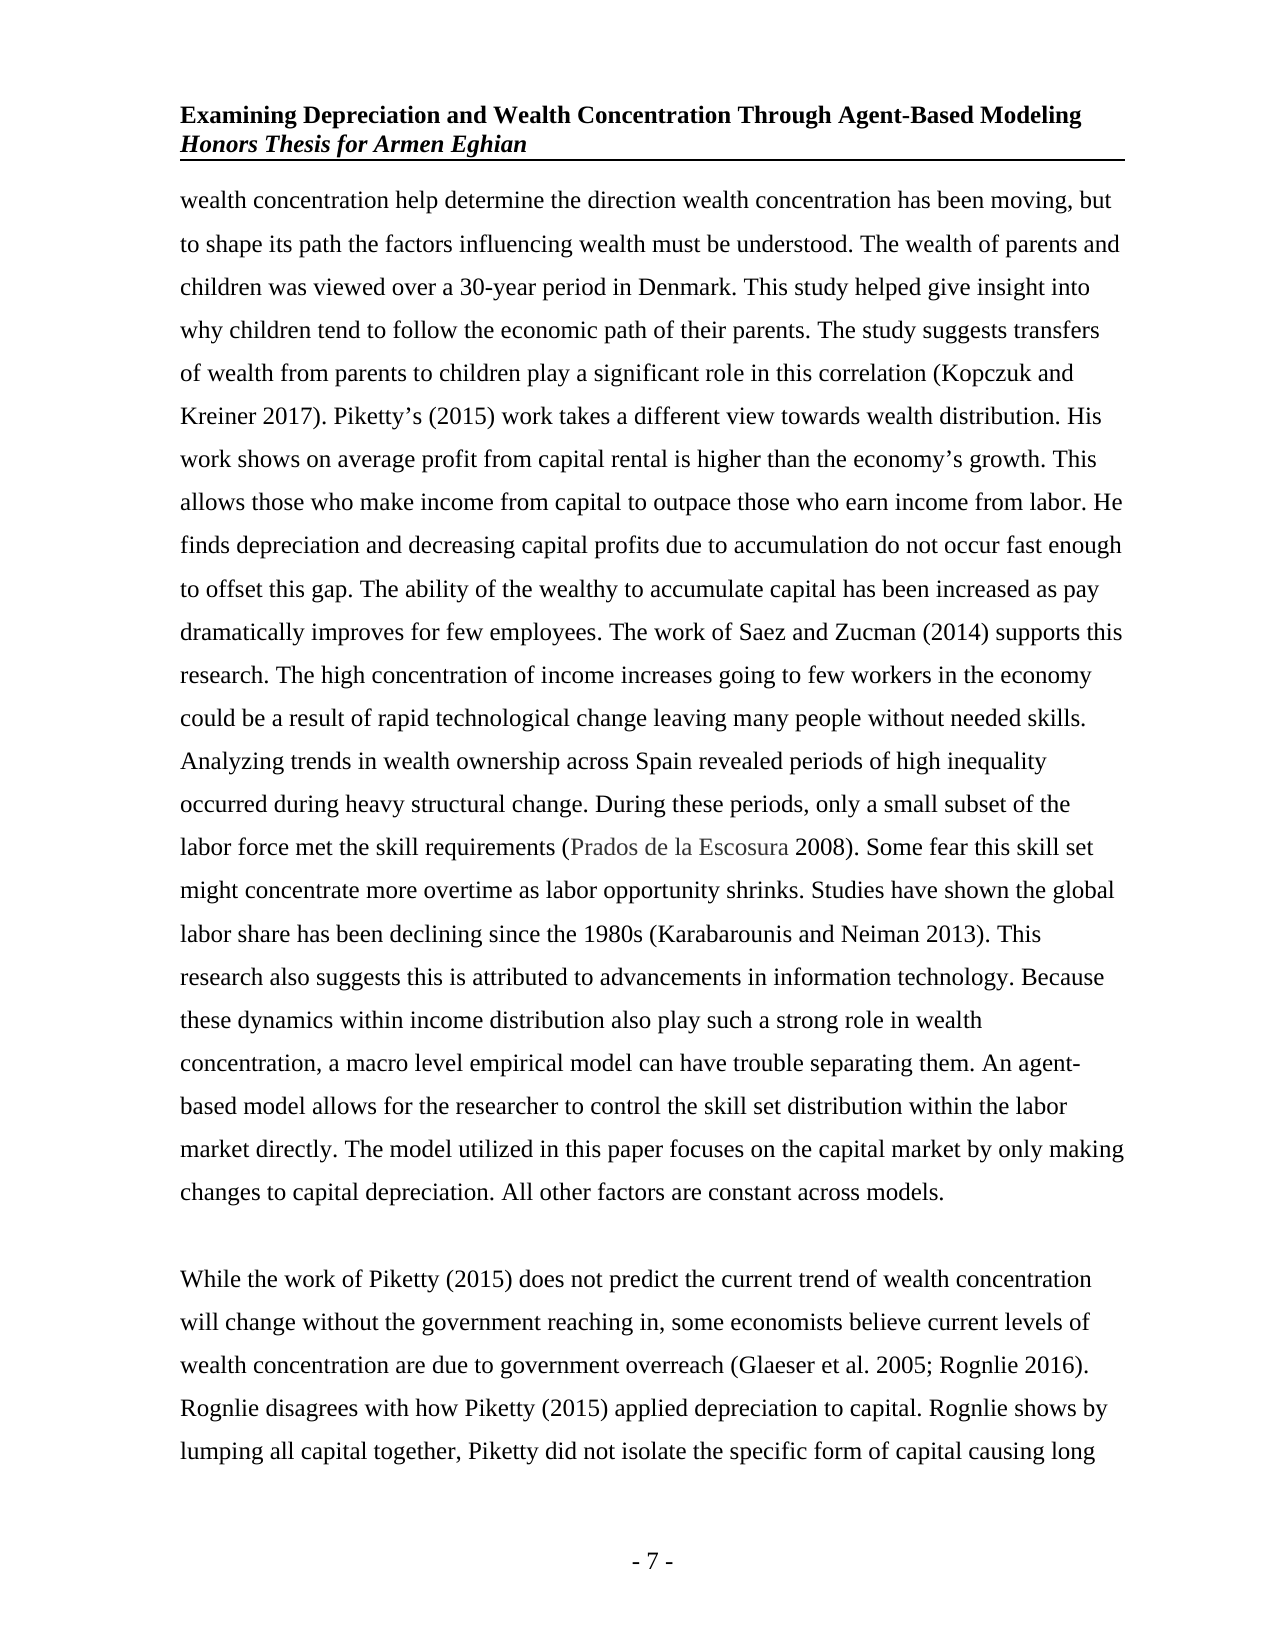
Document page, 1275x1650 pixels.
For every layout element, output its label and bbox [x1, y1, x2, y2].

text [180, 1264, 1125, 1465]
text [180, 186, 1125, 1206]
